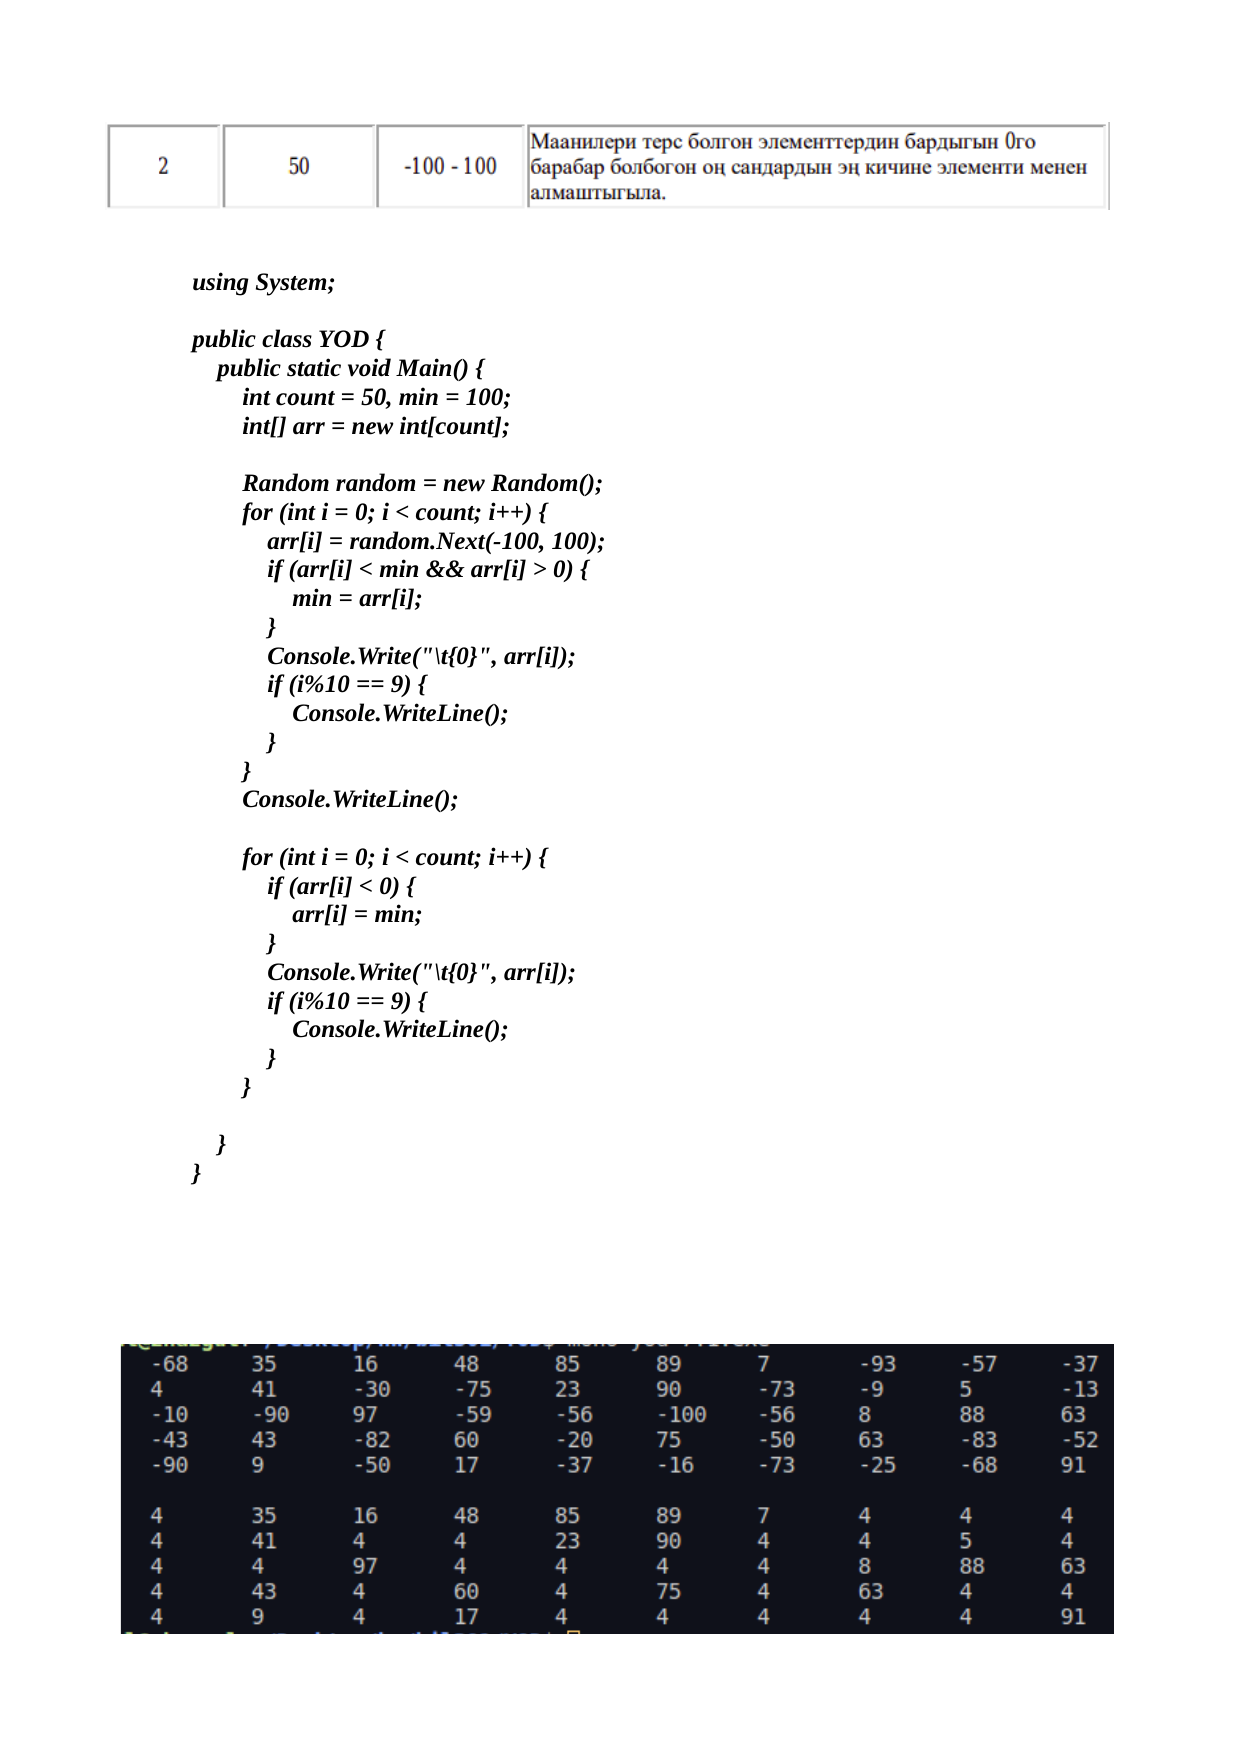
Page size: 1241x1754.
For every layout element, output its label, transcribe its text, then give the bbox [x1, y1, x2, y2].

text } [192, 928, 1122, 957]
text } [192, 1158, 1122, 1187]
text int[] arr = new int[count]; [192, 411, 1122, 439]
text } [192, 1072, 1122, 1101]
text for (int i = 0; i < count; i++) { [192, 842, 1122, 871]
picture [120, 1344, 1114, 1634]
text } [192, 1129, 1122, 1158]
text using System; [192, 267, 1122, 296]
text if (i%10 == 9) { [192, 669, 1122, 698]
text public static void Main() { [192, 353, 1122, 382]
text arr[i] = random.Next(-100, 100); [192, 526, 1122, 554]
text Console.WriteLine(); [192, 784, 1122, 813]
text Console.Write("\t{0}", arr[i]); [192, 957, 1122, 986]
text for (int i = 0; i < count; i++) { [192, 497, 1122, 526]
text Random random = new Random(); [192, 468, 1122, 497]
text min = arr[i]; [192, 583, 1122, 612]
text } [192, 612, 1122, 641]
text } [192, 727, 1122, 756]
text Console.WriteLine(); [192, 1014, 1122, 1043]
text if (i%10 == 9) { [192, 986, 1122, 1014]
text if (arr[i] < min && arr[i] > 0) { [192, 554, 1122, 583]
text public class YOD { [192, 324, 1122, 353]
picture [105, 122, 1110, 210]
text arr[i] = min; [192, 899, 1122, 928]
text Console.Write("\t{0}", arr[i]); [192, 641, 1122, 669]
text Console.WriteLine(); [192, 698, 1122, 727]
text } [192, 1043, 1122, 1072]
text if (arr[i] < 0) { [192, 871, 1122, 899]
text int count = 50, min = 100; [192, 382, 1122, 411]
text } [192, 756, 1122, 784]
